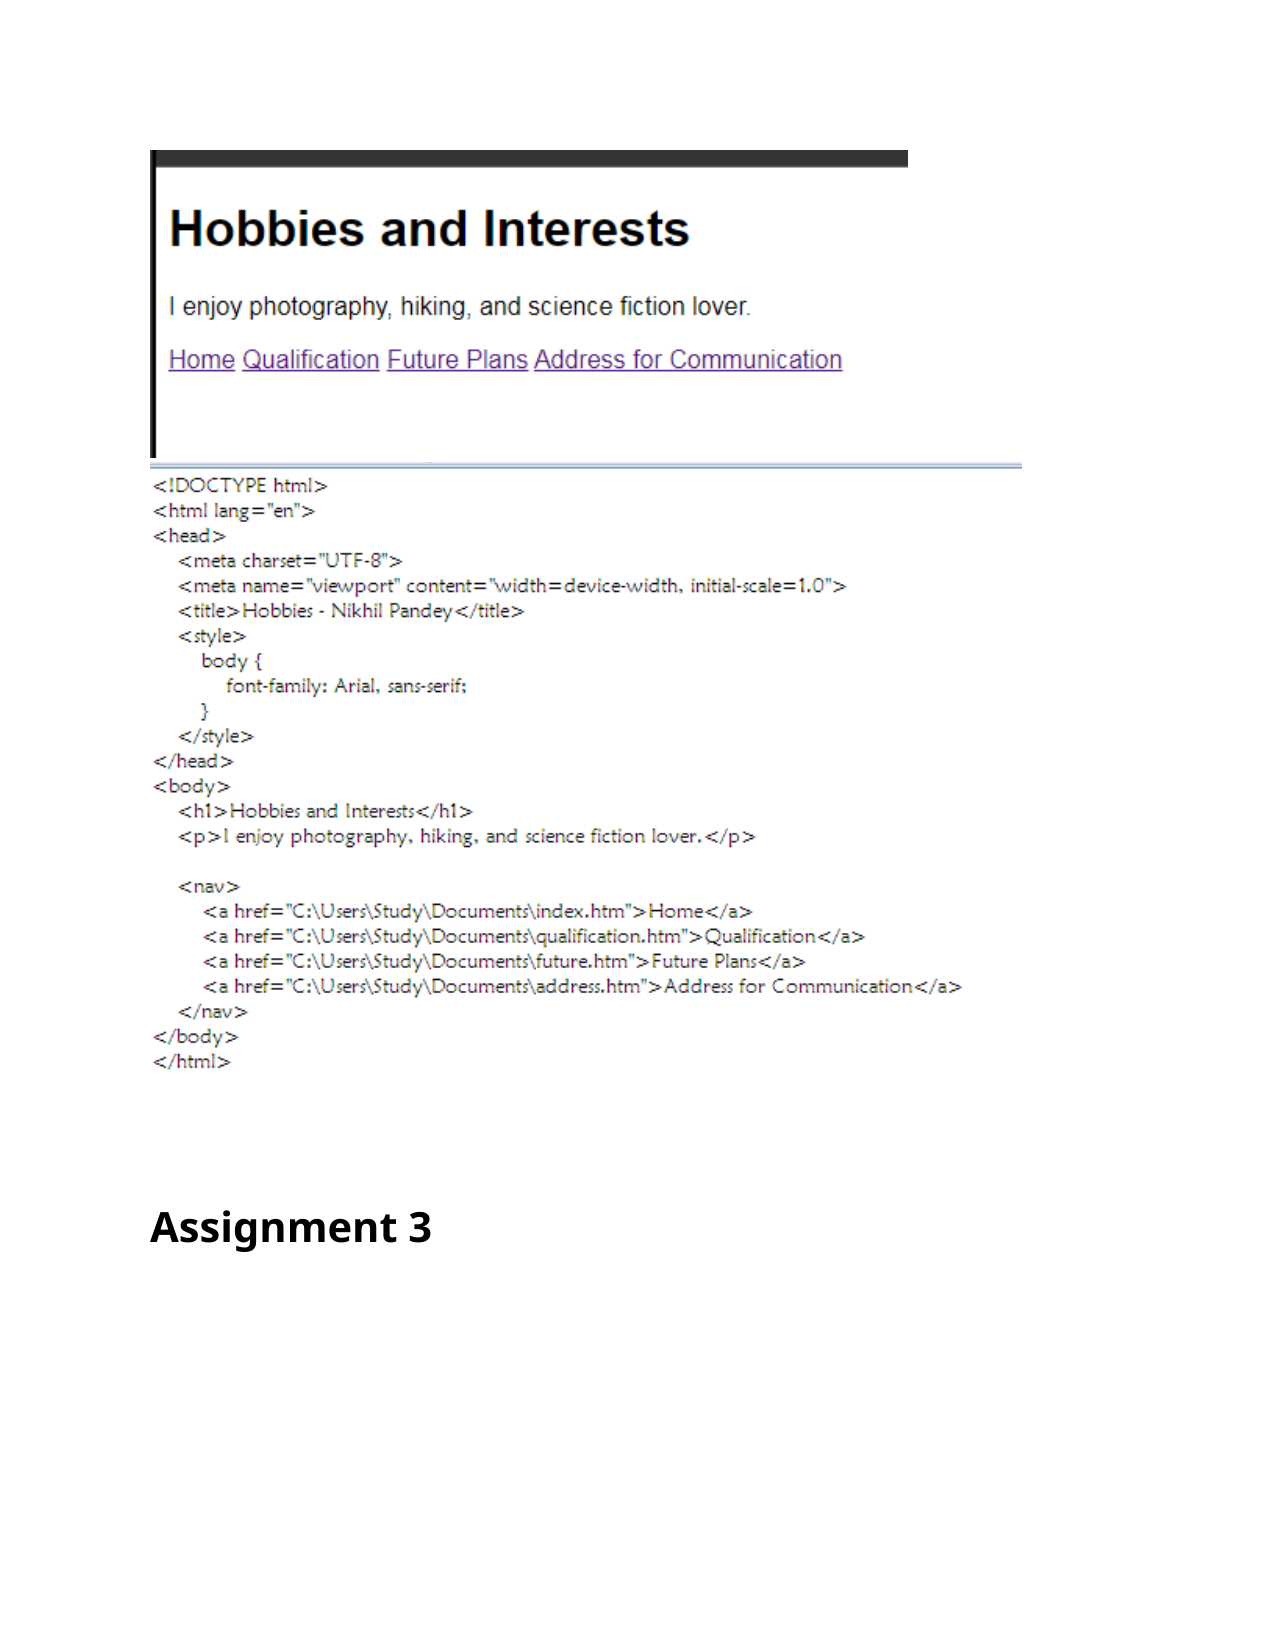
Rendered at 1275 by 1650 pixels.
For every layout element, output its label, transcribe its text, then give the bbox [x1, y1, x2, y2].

picture [150, 150, 908, 458]
picture [150, 462, 1022, 1173]
text Assignment 3 [150, 1198, 1125, 1255]
